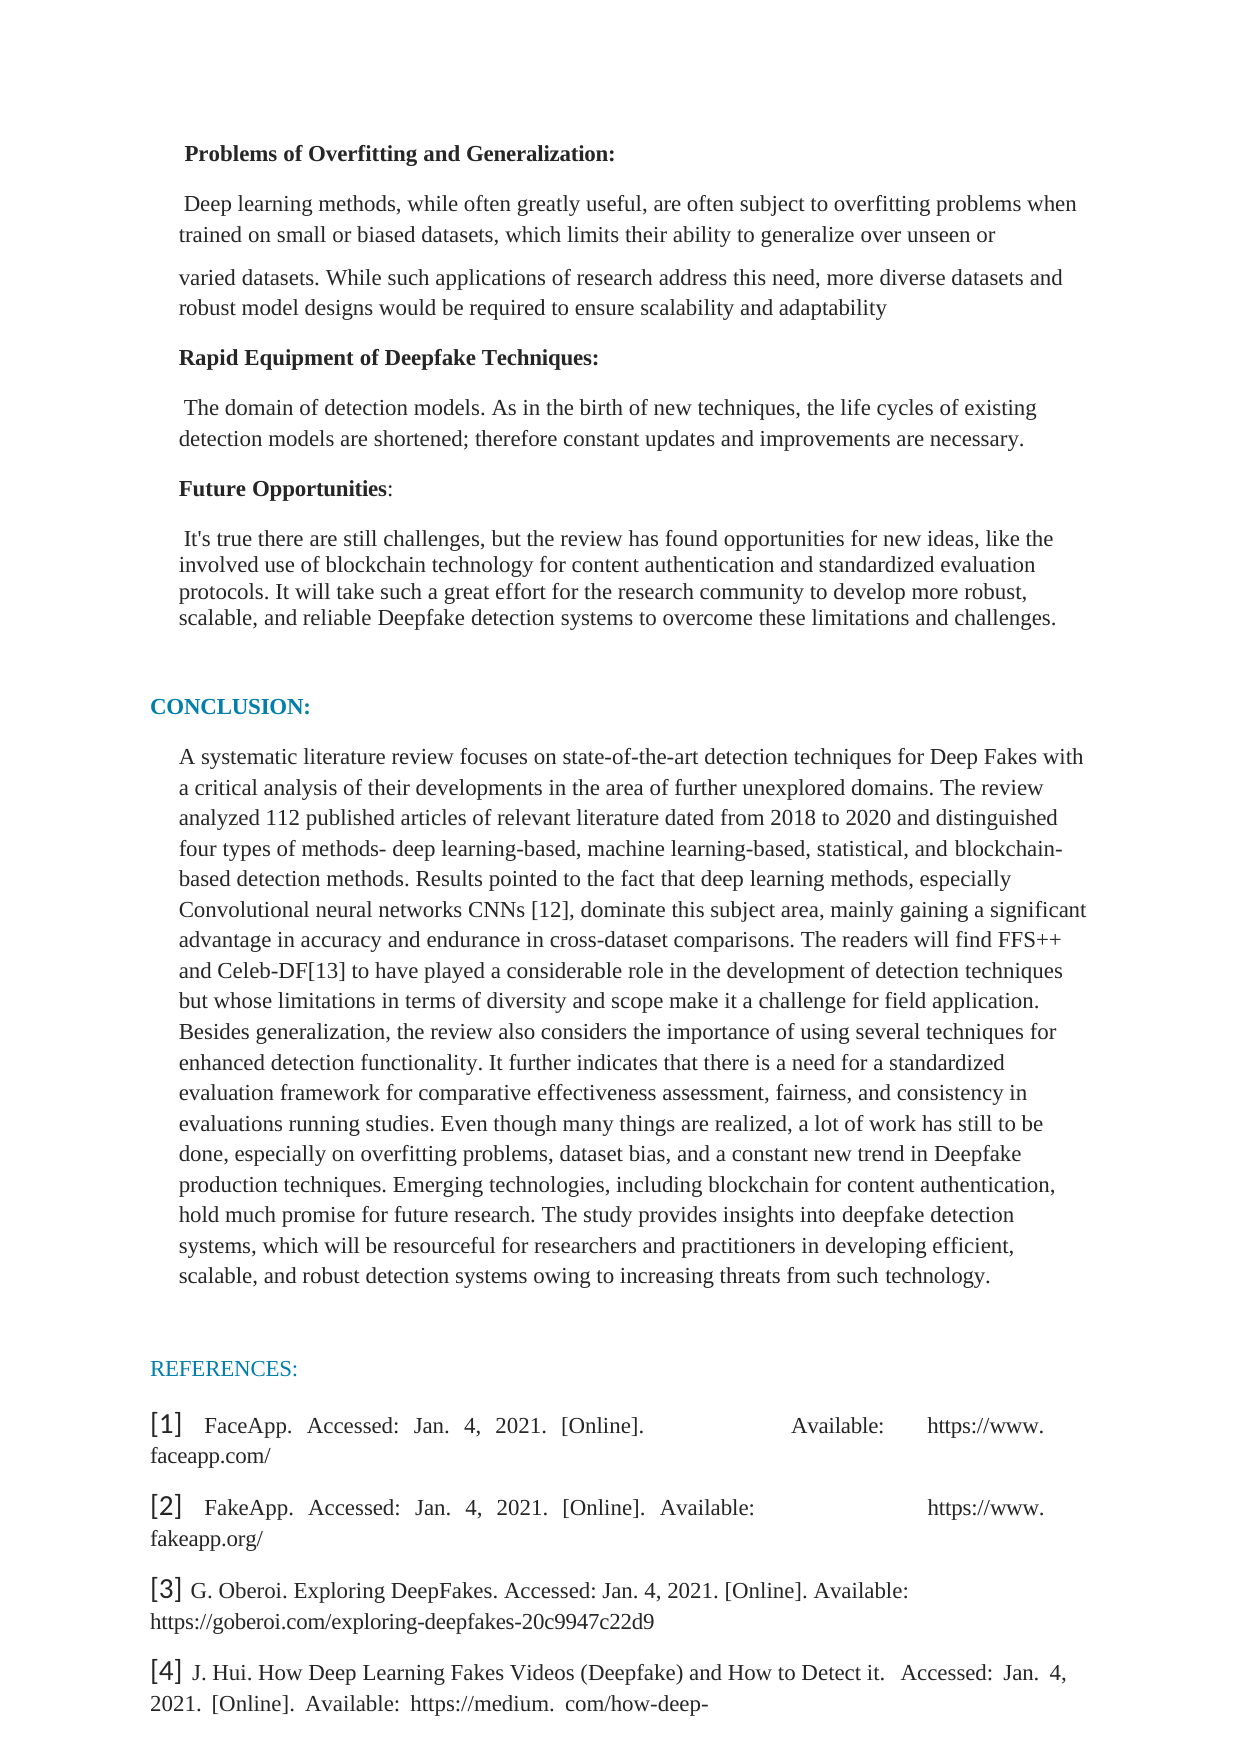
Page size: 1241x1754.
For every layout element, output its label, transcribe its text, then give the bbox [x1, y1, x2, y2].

list J. Hui. How Deep Learning Fakes Videos (Deepfake) and How to Detect it. Accessed: Jan. 4, 2021. [Online]. Available: https://medium. com/how-deep- [150, 1652, 1091, 1717]
list FakeApp. Accessed: Jan. 4, 2021. [Online]. Available: https://www. fakeapp.org/ [150, 1487, 1090, 1551]
text varied datasets. While such applications of research address this need, more diverse datasets and robust model designs would be required to ensure scalability and adaptability [178, 264, 1091, 321]
list G. Oberoi. Exploring DeepFakes. Accessed: Jan. 4, 2021. [Online]. Available: https://goberoi.com/exploring-deepfakes-20c9947c22d9 [150, 1570, 1089, 1634]
list FaceApp. Accessed: Jan. 4, 2021. [Online]. Available: https://www. faceapp.com/ [150, 1405, 1090, 1469]
text Problems of Overfitting and Generalization: [150, 139, 1107, 166]
subtitle CONCLUSION: [150, 693, 1107, 719]
text The domain of detection models. As in the birth of new techniques, the life cycles of existing detection models are shortened; therefore constant updates and improvements are necessary. [178, 394, 1091, 451]
text It's true there are still challenges, but the review has found opportunities for new ideas, like the involved use of blockchain technology for content authentication and standardized evaluation protocols. It will take such a great effort for the research community to develop more robust, scalable, and reliable Deepfake detection systems to overcome these limitations and challenges. [178, 525, 1083, 631]
subtitle REFERENCES: [150, 1355, 1107, 1382]
text Rapid Equipment of Deepfake Techniques: [178, 344, 1107, 371]
text Future Opportunities: [178, 475, 1107, 501]
text Deep learning methods, while often greatly useful, are often subject to overfitting problems when trained on small or biased datasets, which limits their ability to generalize over unseen or [178, 190, 1083, 247]
text A systematic literature review focuses on state-of-the-art detection techniques for Deep Fakes with a critical analysis of their developments in the area of further unexplored domains. The review analyzed 112 published articles of relevant literature dated from 2018 to 2020 and distinguished four types of methods- deep learning-based, machine learning-based, statistical, and blockchain-based detection methods. Results pointed to the fact that deep learning methods, especially Convolutional neural networks CNNs [12], dominate this subject area, mainly gaining a significant advantage in accuracy and endurance in cross-dataset comparisons. The readers will find FFS++ and Celeb-DF[13] to have played a considerable role in the development of detection techniques but whose limitations in terms of diversity and scope make it a challenge for field application. Besides generalization, the review also considers the importance of using several techniques for enhanced detection functionality. It further indicates that there is a need for a standardized evaluation framework for comparative effectiveness assessment, fairness, and consistency in evaluations running studies. Even though many things are realized, a lot of work has still to be done, especially on overfitting problems, dataset bias, and a constant new trend in Deepfake production techniques. Emerging technologies, including blockchain for content authentication, hold much promise for future research. The study provides insights into deepfake detection systems, which will be resourceful for researchers and practitioners in developing efficient, scalable, and robust detection systems owing to increasing threats from such technology. [178, 743, 1090, 1289]
